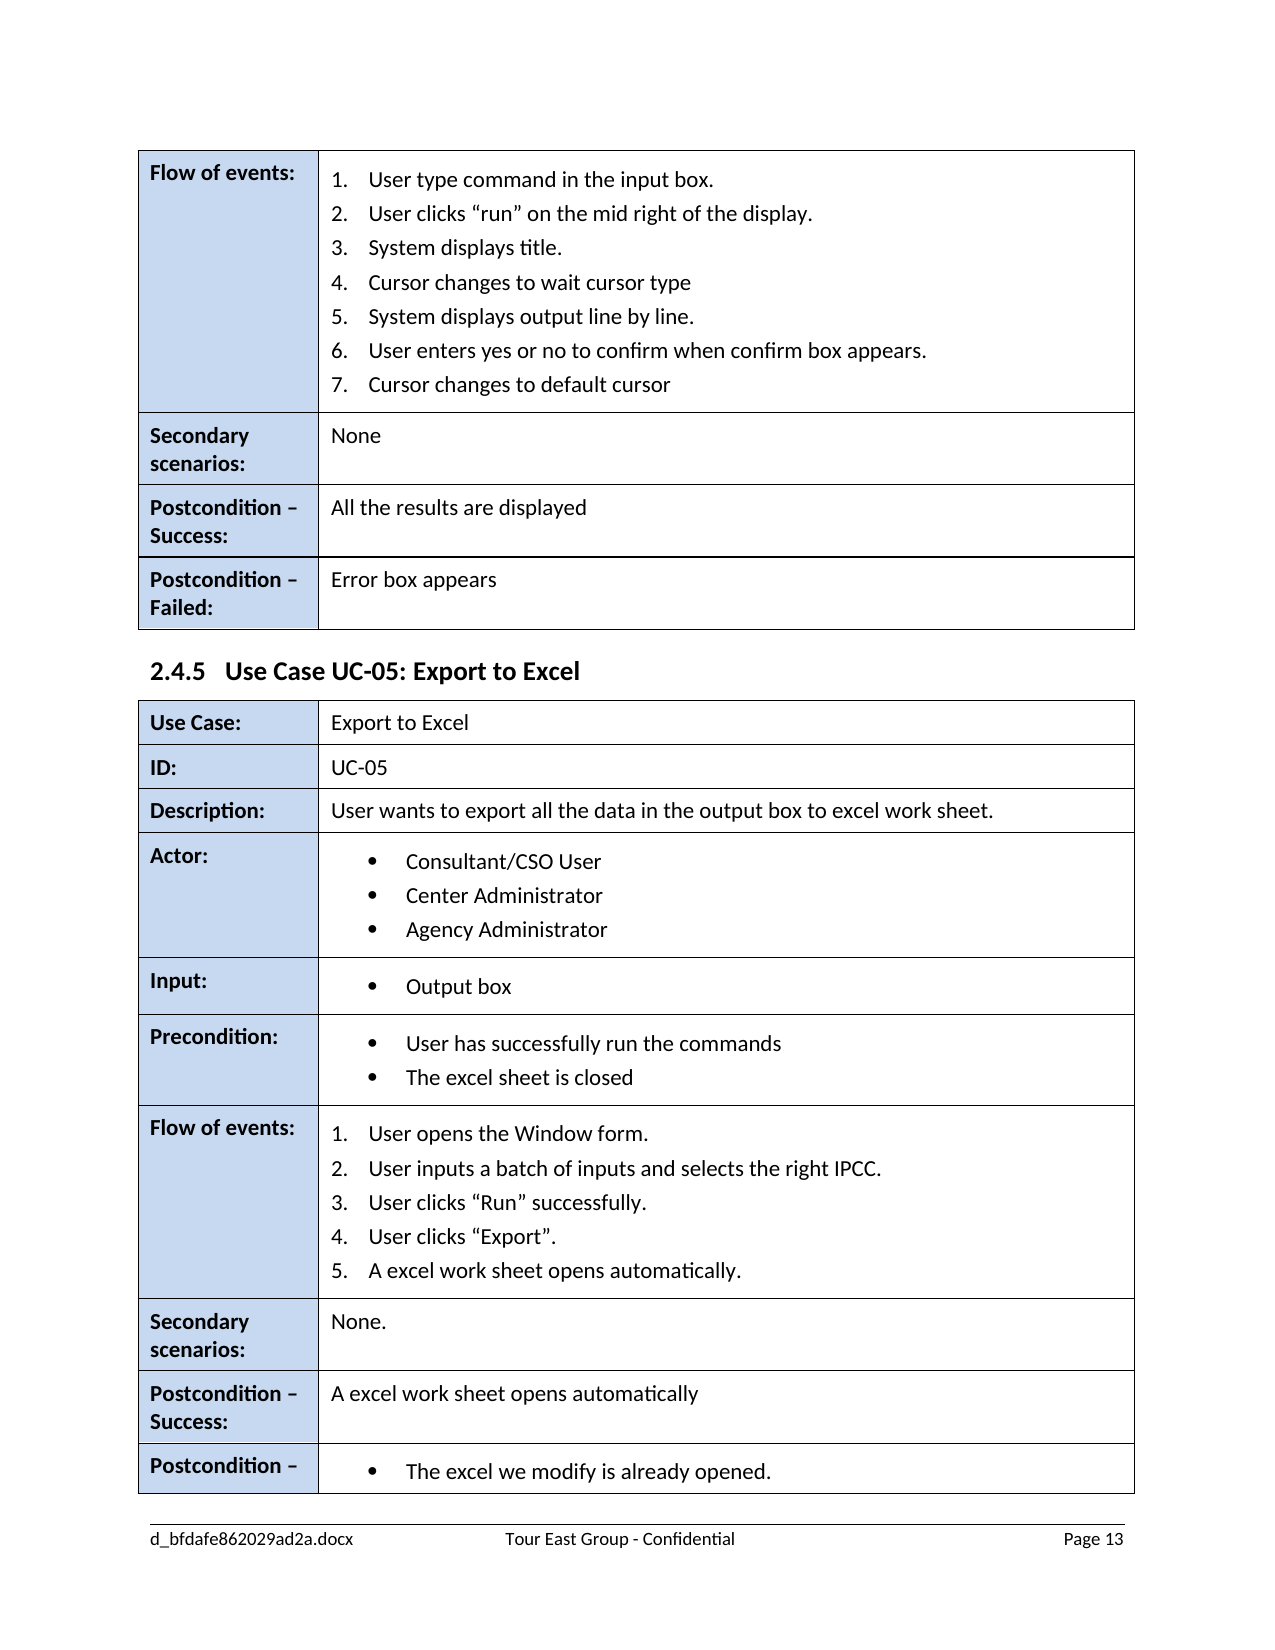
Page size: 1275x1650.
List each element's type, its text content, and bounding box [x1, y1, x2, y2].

table_cell User wants to export all the data in the output box to excel work sheet. [319, 789, 1134, 832]
table_header Use Case: [139, 701, 318, 744]
table_cell Consultant/CSO User Center Administrator Agency Administrator [319, 833, 1134, 957]
table_cell Flow of events: [139, 151, 318, 412]
table_cell Postcondition – Success: [139, 1371, 318, 1442]
table_header Export to Excel [319, 701, 1134, 744]
table_cell Secondary scenarios: [139, 413, 318, 484]
table_cell Secondary scenarios: [139, 1299, 318, 1370]
table_cell Actor: [139, 833, 318, 957]
subtitle Use Case UC-05: Export to Excel [150, 654, 1125, 687]
table_cell None. [319, 1299, 1134, 1370]
table_cell UC-05 [319, 745, 1134, 788]
table_cell Precondition: [139, 1015, 318, 1105]
table_cell User opens the Window form. User inputs a batch of inputs and selects the right IPCC. User clicks “Run” successfully. User clicks “Export”. A excel work sheet opens automatically. [319, 1106, 1134, 1298]
table_cell None [319, 413, 1134, 484]
table_cell User type command in the input box. User clicks “run” on the mid right of the display. System displays title. Cursor changes to wait cursor type System displays output line by line. User enters yes or no to confirm when confirm box appears. Cursor changes to default cursor [319, 151, 1134, 412]
table_cell Postcondition – Failed: [139, 558, 318, 628]
table_cell User has successfully run the commands The excel sheet is closed [319, 1015, 1134, 1105]
table_cell A excel work sheet opens automatically [319, 1371, 1134, 1442]
table_cell All the results are displayed [319, 485, 1134, 556]
table_cell ID: [139, 745, 318, 788]
table_cell Input: [139, 958, 318, 1014]
table_cell Postcondition – Success: [139, 485, 318, 556]
table_cell Output box [319, 958, 1134, 1014]
table_cell Description: [139, 789, 318, 832]
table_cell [139, 1444, 318, 1493]
table_cell Flow of events: [139, 1106, 318, 1298]
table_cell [319, 1444, 1134, 1493]
table_cell Error box appears [319, 558, 1134, 628]
